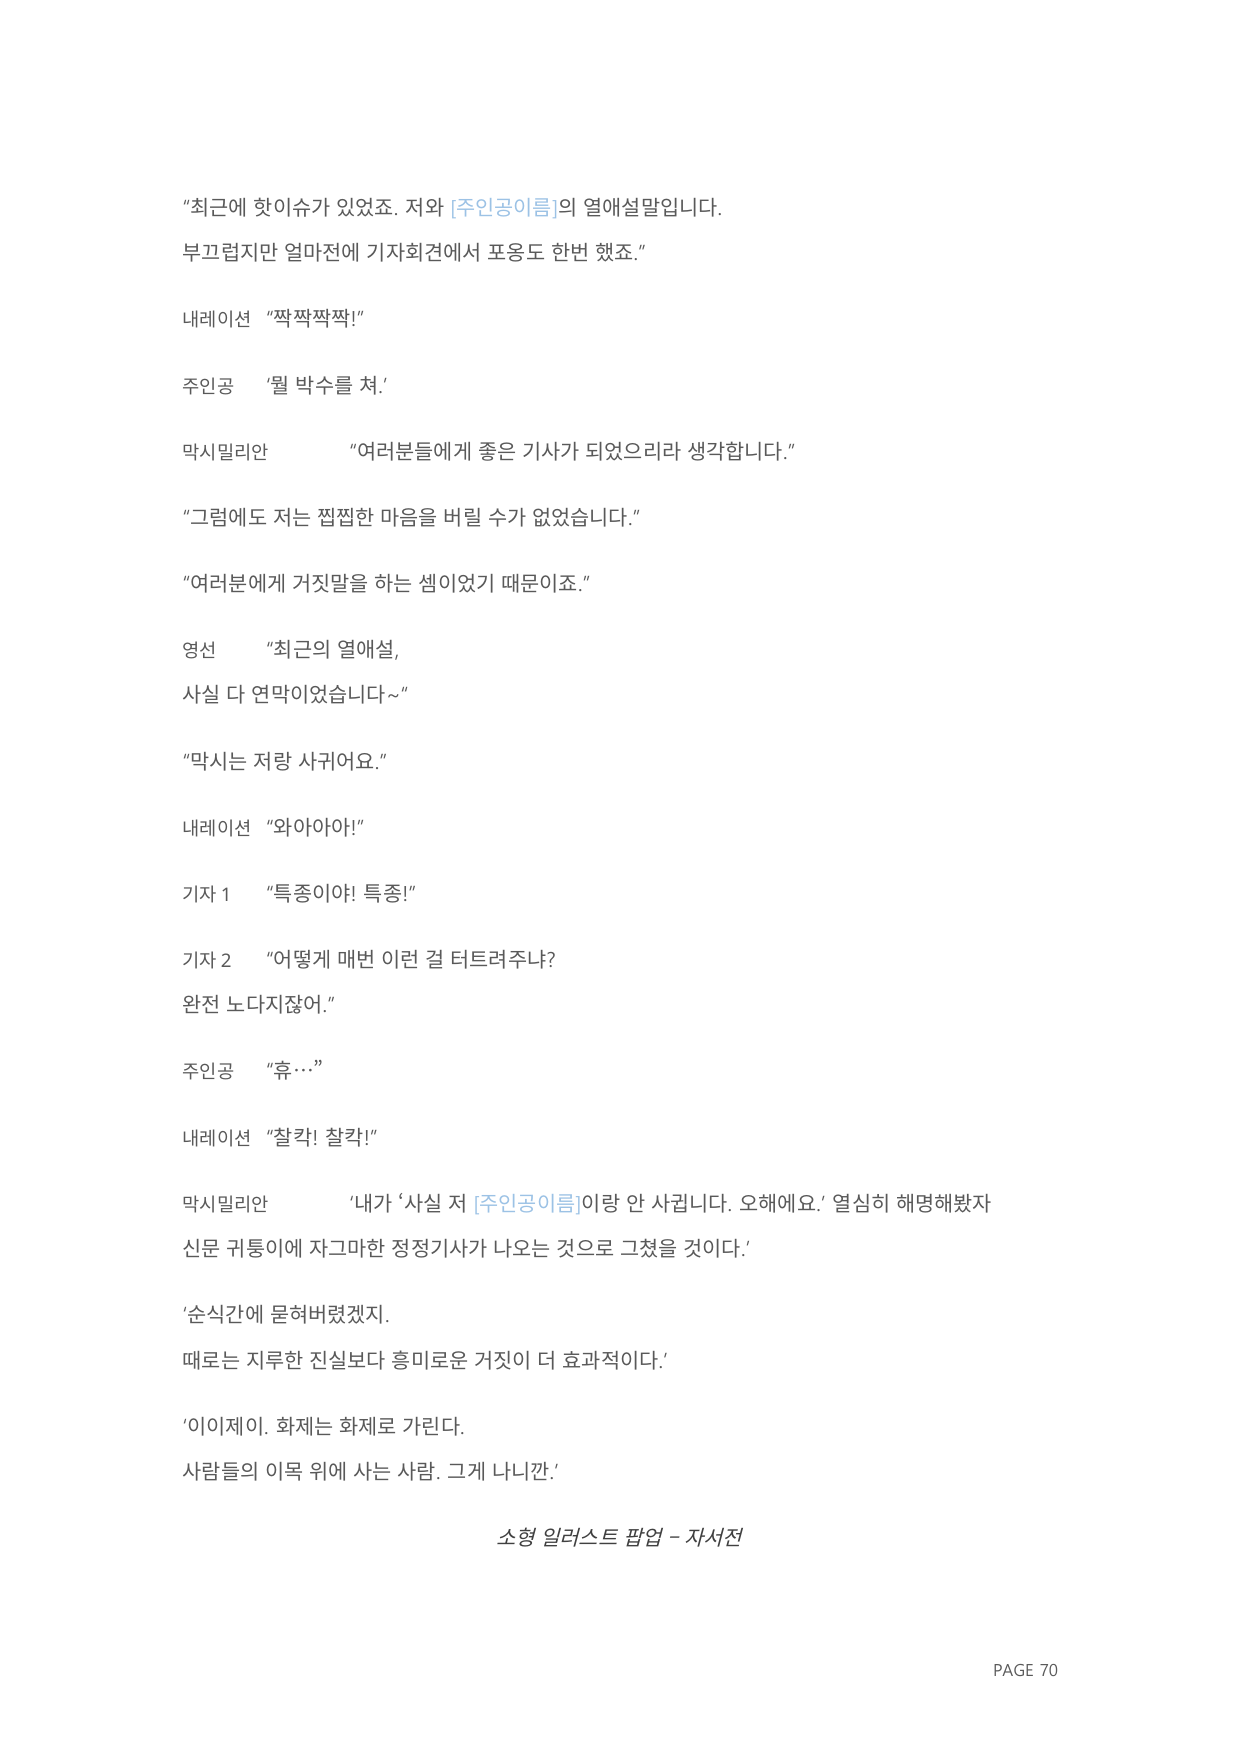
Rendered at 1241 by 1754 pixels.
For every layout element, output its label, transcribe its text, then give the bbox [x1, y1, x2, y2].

text 내레이션 “찰칵! 찰칵!” [182, 1121, 1058, 1151]
text ‘이이제이. 화제는 화제로 가린다. 사람들의 이목 위에 사는 사람. 그게 나니깐.’ [182, 1410, 1058, 1486]
text 기자1 “특종이야! 특종!” [182, 877, 1058, 907]
text “최근에 핫이슈가 있었죠. 저와 [주인공이름]의 열애설말입니다. 부끄럽지만 얼마전에 기자회견에서 포옹도 한번 했죠.” [182, 191, 1058, 267]
text “여러분에게 거짓말을 하는 셈이었기 때문이죠.” [182, 567, 1058, 597]
text 내레이션 “짝짝짝짝!” [182, 303, 1058, 333]
text 내레이션 “와아아아!” [182, 811, 1058, 841]
text 주인공 “휴…” [182, 1055, 1058, 1085]
text 소형 일러스트 팝업 – 자서전 [272, 1521, 968, 1552]
text 막시밀리안 “여러분들에게 좋은 기사가 되었으리라 생각합니다.” [182, 435, 1058, 465]
text 막시밀리안 ‘내가 ‘사실 저 [주인공이름]이랑 안 사귑니다. 오해에요.’ 열심히 해명해봤자 신문 귀퉁이에 자그마한 정정기사가 나오는 것으로 그쳤을 것이다.’ [182, 1187, 1058, 1263]
text 주인공 ‘뭘 박수를 쳐.’ [182, 369, 1058, 399]
text “그럼에도 저는 찝찝한 마음을 버릴 수가 없었습니다.” [182, 501, 1058, 531]
text ‘순식간에 묻혀버렸겠지. 때로는 지루한 진실보다 흥미로운 거짓이 더 효과적이다.’ [182, 1298, 1058, 1374]
text 영선 “최근의 열애설, 사실 다 연막이었습니다~“ [182, 633, 1058, 709]
text “막시는 저랑 사귀어요.” [182, 745, 1058, 775]
text 기자2 “어떻게 매번 이런 걸 터트려주냐? 완전 노다지잖어.” [182, 943, 1058, 1019]
